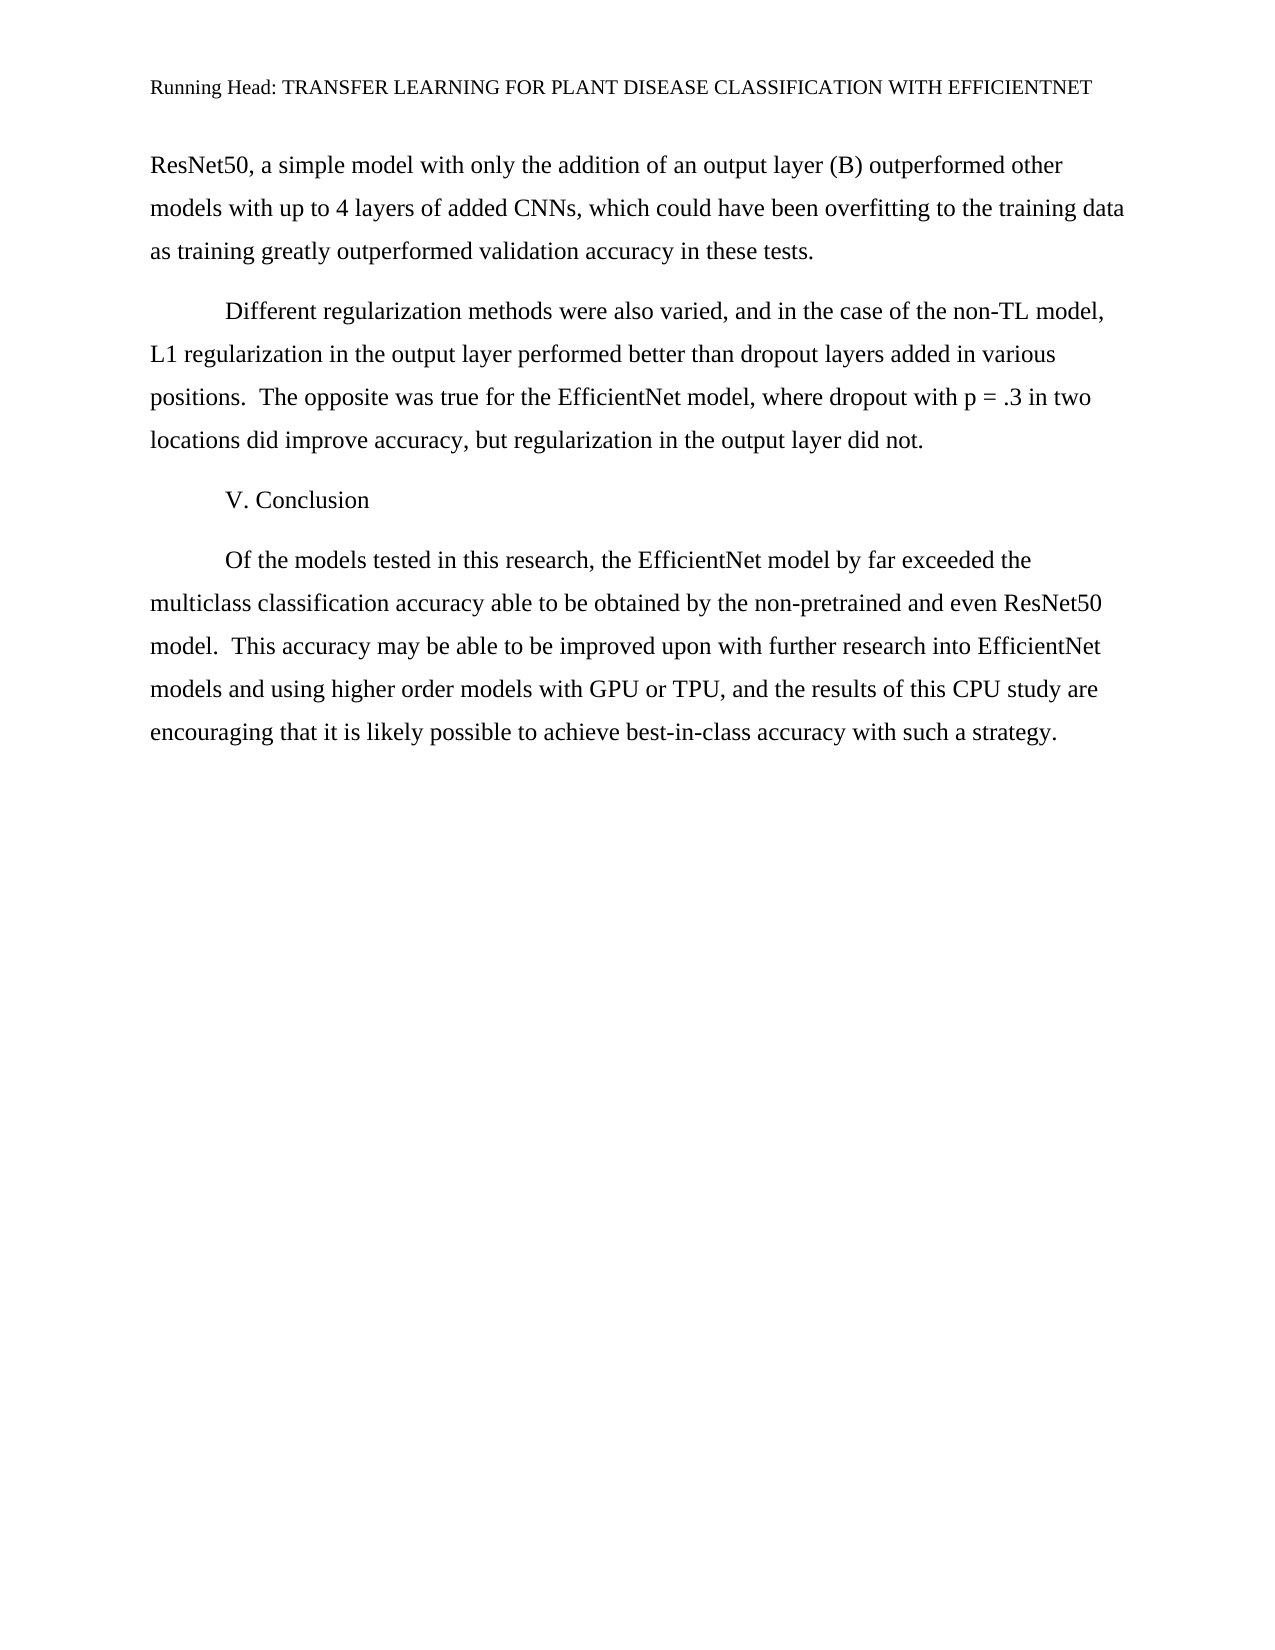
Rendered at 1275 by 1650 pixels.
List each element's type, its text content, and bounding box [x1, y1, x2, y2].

text V. Conclusion [150, 485, 1125, 514]
text Different regularization methods were also varied, and in the case of the non-TL model, L1 regularization in the output layer performed better than dropout layers added in various positions. The opposite was true for the EfficientNet model, where dropout with p = .3 in two locations did improve accuracy, but regularization in the output layer did not. [150, 296, 1125, 454]
text Of the models tested in this research, the EfficientNet model by far exceeded the multiclass classification accuracy able to be obtained by the non-pretrained and even ResNet50 model. This accuracy may be able to be improved upon with further research into EfficientNet models and using higher order models with GPU or TPU, and the results of this CPU study are encouraging that it is likely possible to achieve best-in-class accuracy with such a strategy. [150, 545, 1125, 746]
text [150, 150, 1125, 265]
